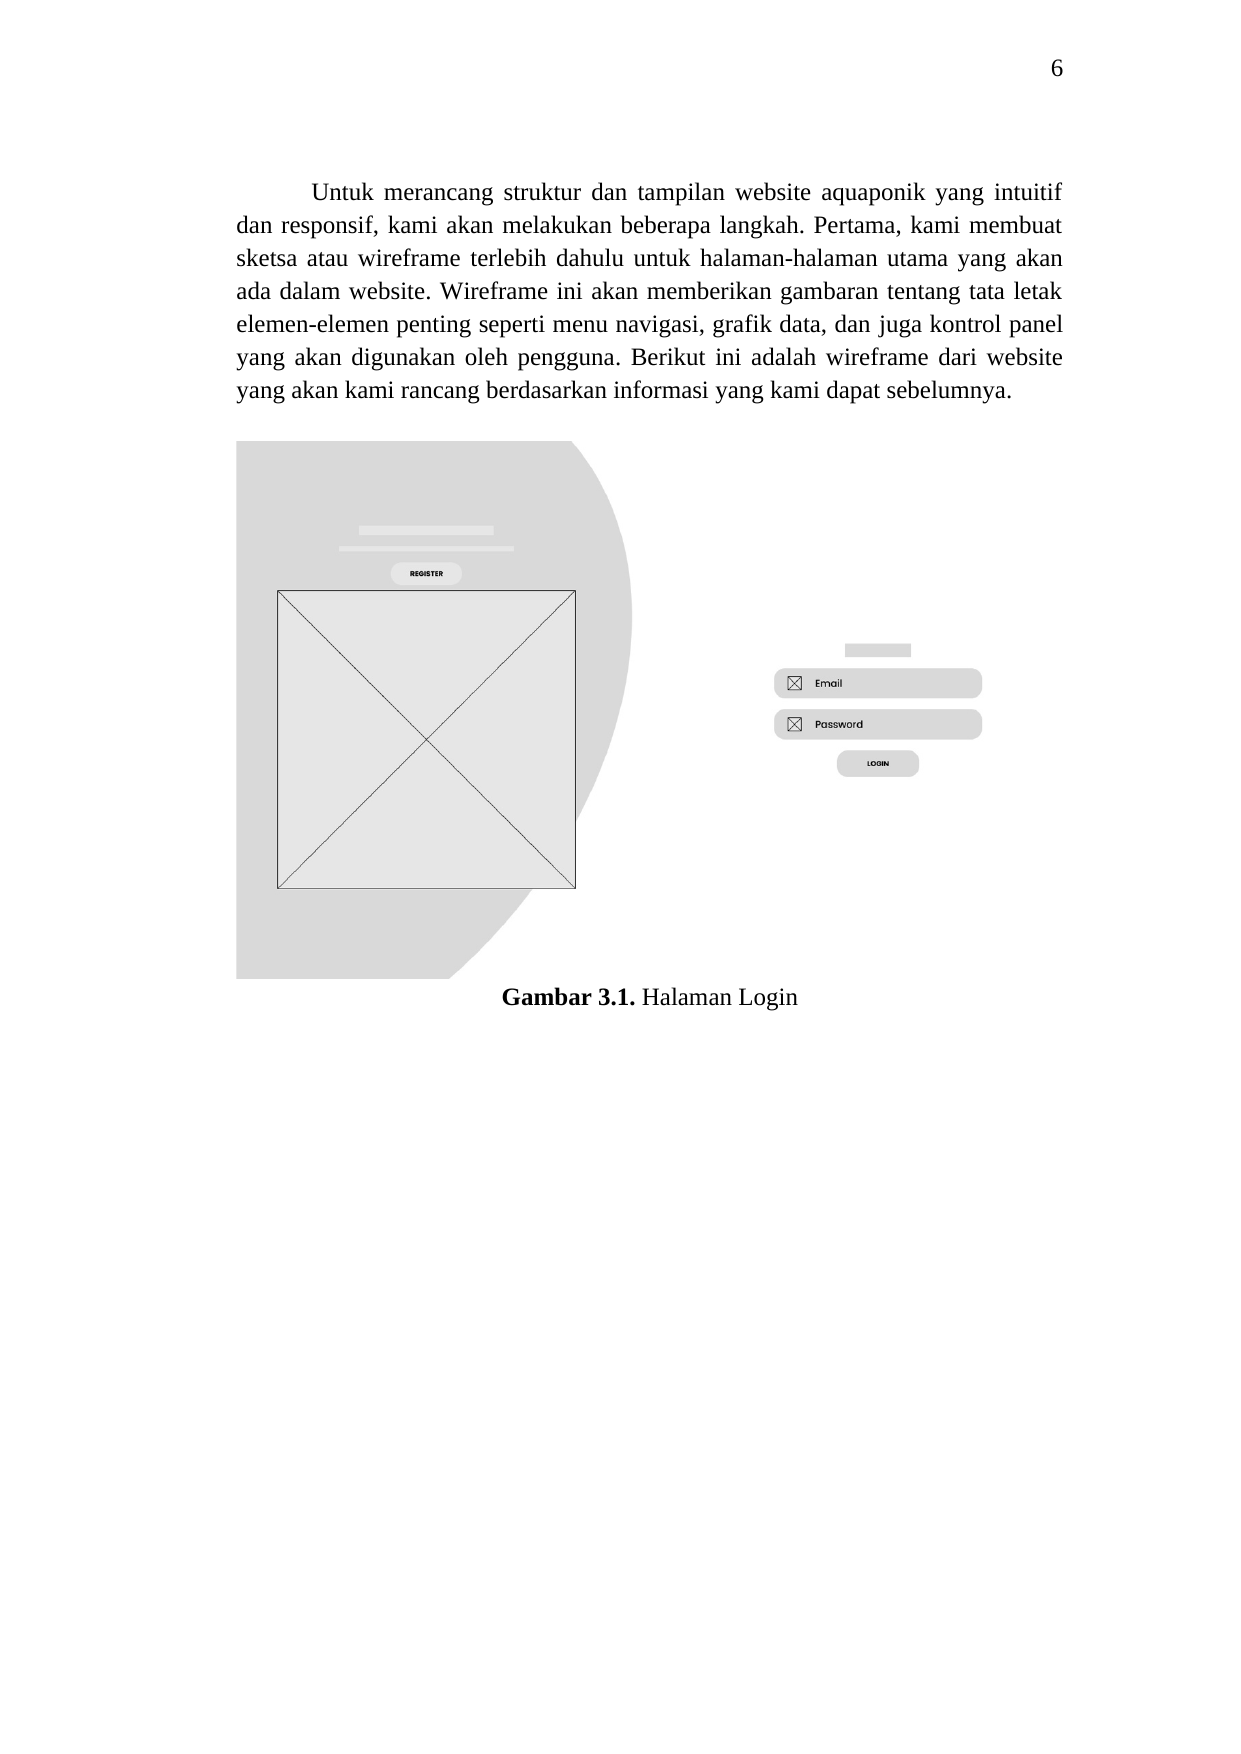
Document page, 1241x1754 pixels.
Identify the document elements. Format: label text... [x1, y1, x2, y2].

text Untuk merancang struktur dan tampilan website aquaponik yang intuitif dan responsif, kami akan melakukan beberapa langkah. Pertama, kami membuat sketsa atau wireframe terlebih dahulu untuk halaman-halaman utama yang akan ada dalam website. Wireframe ini akan memberikan gambaran tentang tata letak elemen-elemen penting seperti menu navigasi, grafik data, dan juga kontrol panel yang akan digunakan oleh pengguna. Berikut ini adalah wireframe dari website yang akan kami rancang berdasarkan informasi yang kami dapat sebelumnya. [236, 177, 1063, 404]
picture [236, 441, 1064, 979]
text Gambar 3.1. Halaman Login [236, 982, 1063, 1011]
